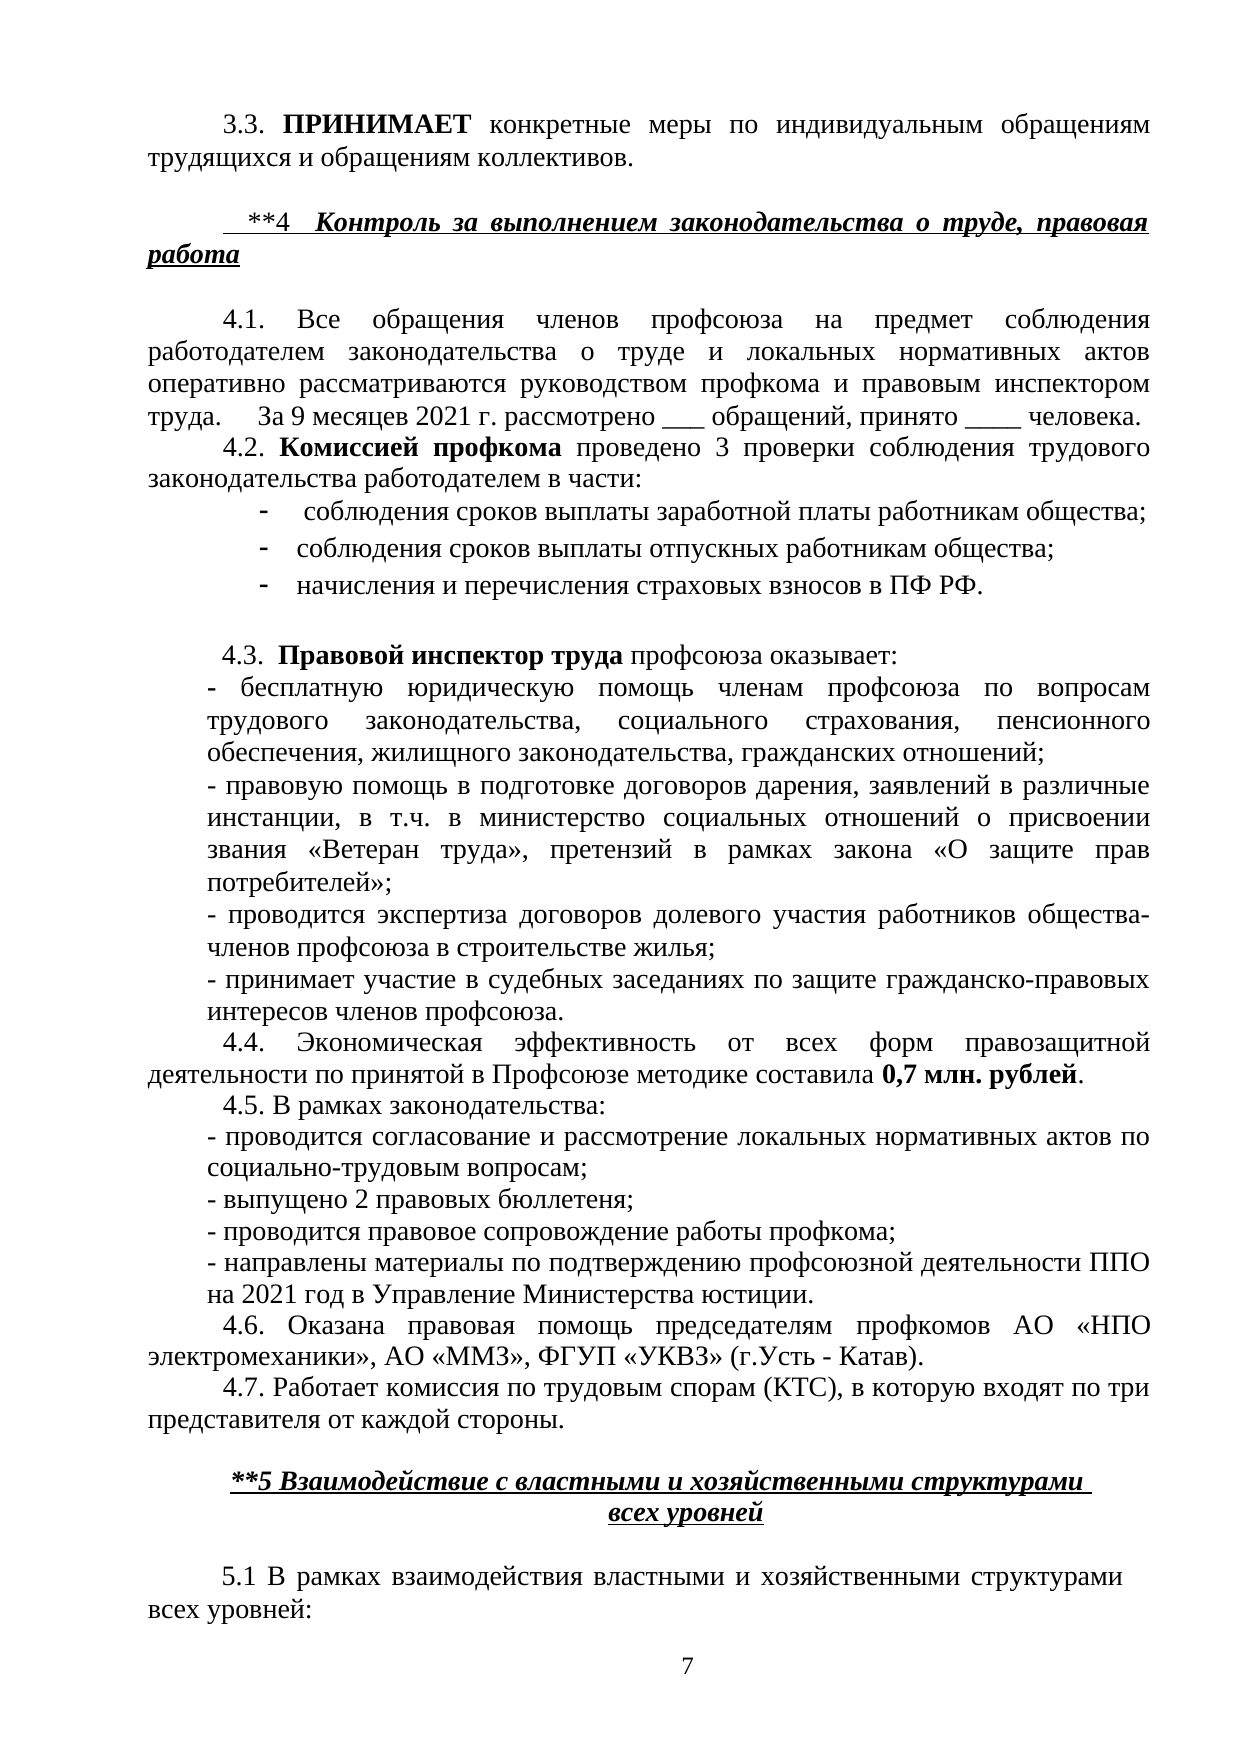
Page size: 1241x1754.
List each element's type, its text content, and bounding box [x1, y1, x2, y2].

list соблюдения сроков выплаты заработной платы работникам общества; [259, 494, 1152, 526]
text - бесплатную юридическую помощь членам профсоюза по вопросам трудового законодательства, социального страхования, пенсионного обеспечения, жилищного законодательства, гражданских отношений; [207, 671, 1152, 768]
text - принимает участие в судебных заседаниях по защите гражданско-правовых интересов членов профсоюза. [207, 962, 1152, 1027]
text - выпущено 2 правовых бюллетеня; [207, 1183, 1152, 1214]
list начисления и перечисления страховых взносов в ПФ РФ. [259, 568, 1152, 601]
text 4.5. В рамках законодательства: [148, 1089, 1152, 1121]
text 5.1 В рамках взаимодействия властными и хозяйственными структурами всех уровней: [148, 1559, 1124, 1624]
text 4.3. Правовой инспектор труда профсоюза оказывает: [148, 638, 1152, 671]
text - проводится экспертиза договоров долевого участия работников общества-членов профсоюза в строительстве жилья; [207, 897, 1152, 962]
text - направлены материалы по подтверждению профсоюзной деятельности ППО на 2021 год в Управление Министерства юстиции. [207, 1247, 1152, 1309]
text **4 Контроль за выполнением законодательства о труде, правовая работа [148, 204, 1152, 269]
list соблюдения сроков выплаты отпускных работникам общества; [259, 531, 1152, 564]
text 4.7. Работает комиссия по трудовым спорам (КТС), в которую входят по три представителя от каждой стороны. [148, 1372, 1152, 1434]
text - правовую помощь в подготовке договоров дарения, заявлений в различные инстанции, в т.ч. в министерство социальных отношений о присвоении звания «Ветеран труда», претензий в рамках закона «О защите прав потребителей»; [207, 768, 1152, 897]
text 4.4. Экономическая эффективность от всех форм правозащитной деятельности по принятой в Профсоюзе методике составила 0,7 млн. рублей. [148, 1027, 1152, 1089]
text **5 Взаимодействие с властными и хозяйственными структурами [148, 1466, 1152, 1497]
text 4.1. Все обращения членов профсоюза на предмет соблюдения работодателем законодательства о труде и локальных нормативных актов оперативно рассматриваются руководством профкома и правовым инспектором труда. За 9 месяцев 2021 г. рассмотрено ___ обращений, принято ____ человека. [148, 302, 1152, 431]
text 4.6. Оказана правовая помощь председателям профкомов АО «НПО электромеханики», АО «ММЗ», ФГУП «УКВЗ» (г.Усть - Катав). [148, 1309, 1152, 1372]
text всех уровней [148, 1497, 1152, 1528]
text - проводится согласование и рассмотрение локальных нормативных актов по социально-трудовым вопросам; [207, 1121, 1152, 1183]
text 4.2. Комиссией профкома проведено 3 проверки соблюдения трудового законодательства работодателем в части: [148, 431, 1152, 494]
text 3.3. ПРИНИМАЕТ конкретные меры по индивидуальным обращениям трудящихся и обращениям коллективов. [148, 107, 1152, 172]
text - проводится правовое сопровождение работы профкома; [207, 1214, 1152, 1247]
